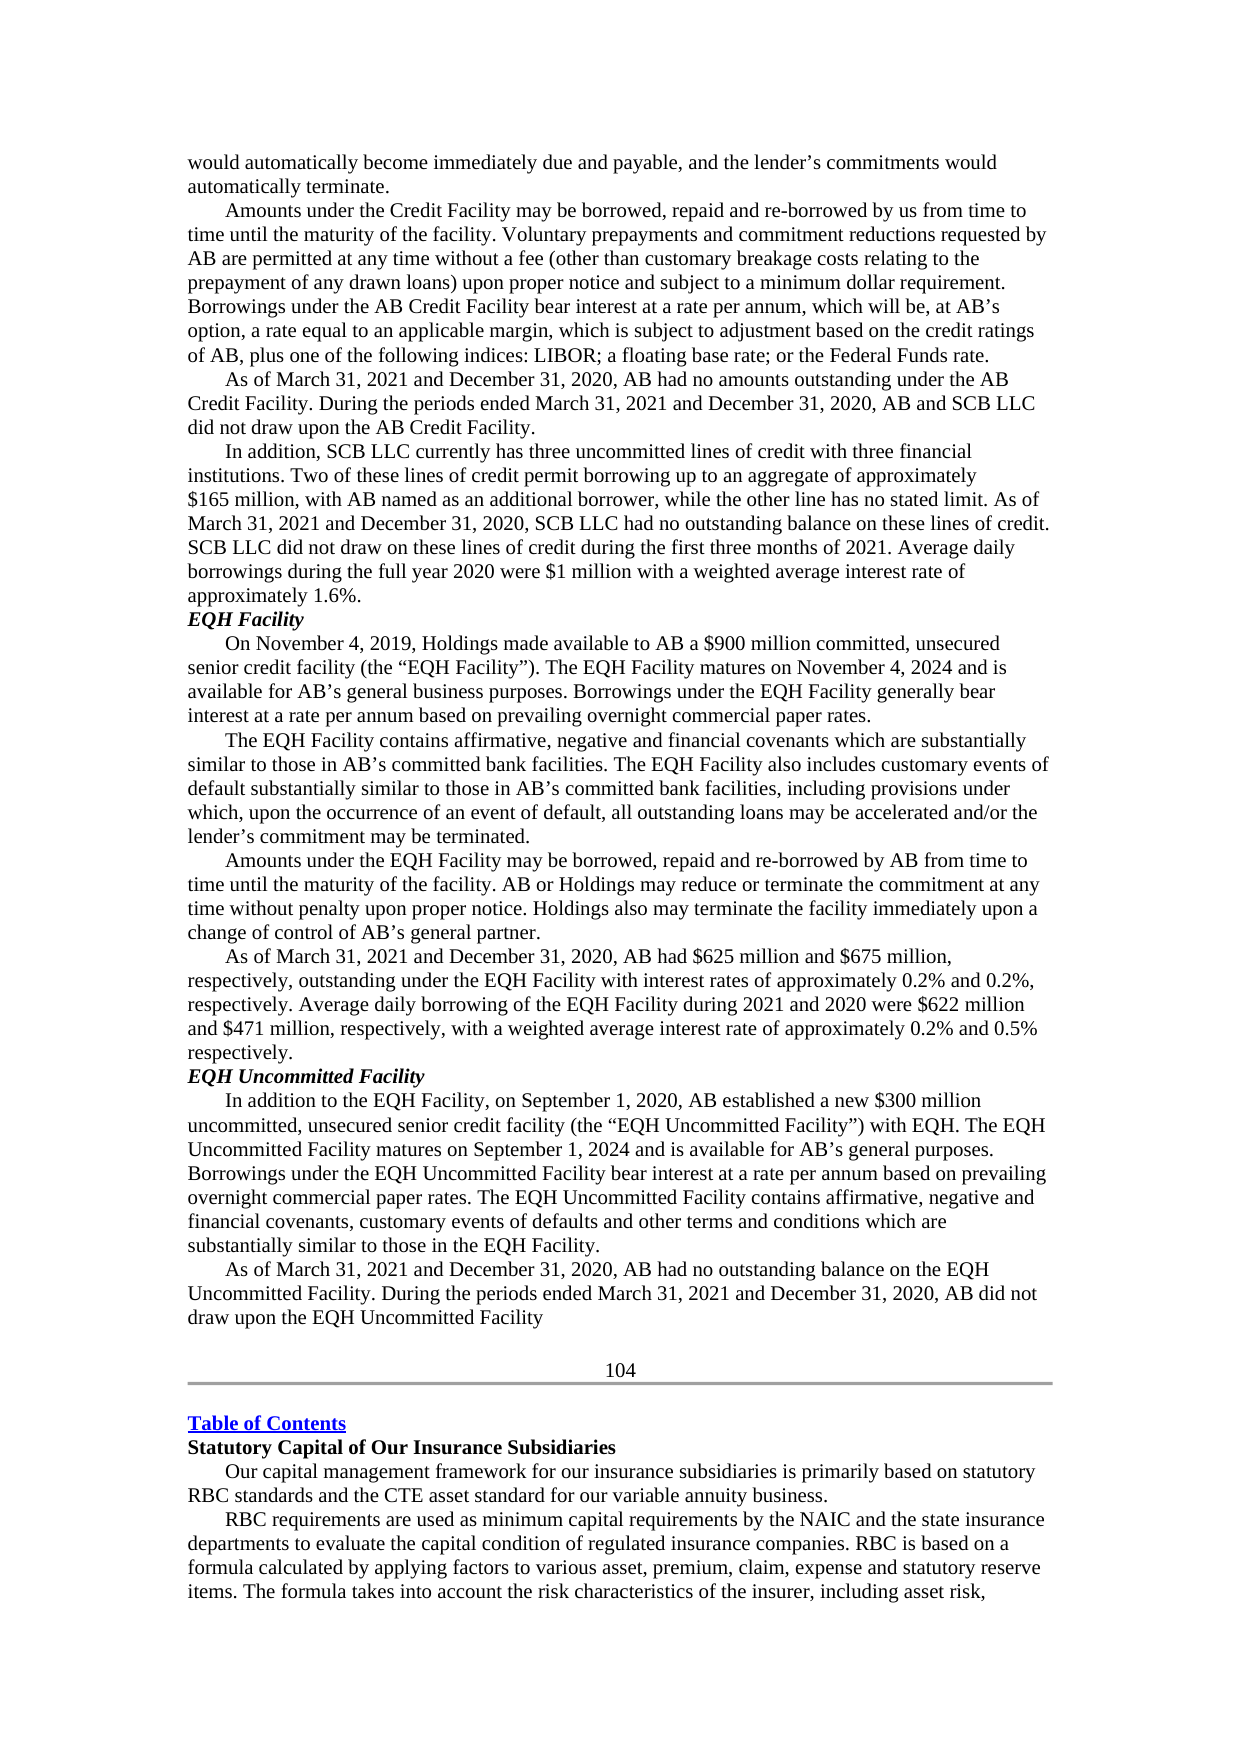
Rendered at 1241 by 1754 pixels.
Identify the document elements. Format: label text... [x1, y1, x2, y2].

text In addition, SCB LLC currently has three uncommitted lines of credit with three financial institutions. Two of these lines of credit permit borrowing up to an aggregate of approximately $165 million, with AB named as an additional borrower, while the other line has no stated limit. As of March 31, 2021 and December 31, 2020, SCB LLC had no outstanding balance on these lines of credit. SCB LLC did not draw on these lines of credit during the first three months of 2021. Average daily borrowings during the full year 2020 were $1 million with a weighted average interest rate of approximately 1.6%. [187, 439, 1053, 607]
text EQH Facility [187, 607, 1053, 631]
text In addition to the EQH Facility, on September 1, 2020, AB established a new $300 million uncommitted, unsecured senior credit facility (the “EQH Uncommitted Facility”) with EQH. The EQH Uncommitted Facility matures on September 1, 2024 and is available for AB’s general purposes. Borrowings under the EQH Uncommitted Facility bear interest at a rate per annum based on prevailing overnight commercial paper rates. The EQH Uncommitted Facility contains affirmative, negative and financial covenants, customary events of defaults and other terms and conditions which are substantially similar to those in the EQH Facility. [187, 1088, 1053, 1257]
text 104 [187, 1358, 1053, 1381]
text Amounts under the Credit Facility may be borrowed, repaid and re-borrowed by us from time to time until the maturity of the facility. Voluntary prepayments and commitment reductions requested by AB are permitted at any time without a fee (other than customary breakage costs relating to the prepayment of any drawn loans) upon proper notice and subject to a minimum dollar requirement. Borrowings under the AB Credit Facility bear interest at a rate per annum, which will be, at AB’s option, a rate equal to an applicable margin, which is subject to adjustment based on the credit ratings of AB, plus one of the following indices: LIBOR; a floating base rate; or the Federal Funds rate. [187, 198, 1053, 367]
text EQH Uncommitted Facility [187, 1064, 1053, 1088]
text Our capital management framework for our insurance subsidiaries is primarily based on statutory RBC standards and the CTE asset standard for our variable annuity business. [187, 1459, 1053, 1507]
text Statutory Capital of Our Insurance Subsidiaries [187, 1435, 1053, 1459]
text As of March 31, 2021 and December 31, 2020, AB had $625 million and $675 million, respectively, outstanding under the EQH Facility with interest rates of approximately 0.2% and 0.2%, respectively. Average daily borrowing of the EQH Facility during 2021 and 2020 were $622 million and $471 million, respectively, with a weighted average interest rate of approximately 0.2% and 0.5% respectively. [187, 944, 1053, 1064]
text As of March 31, 2021 and December 31, 2020, AB had no outstanding balance on the EQH Uncommitted Facility. During the periods ended March 31, 2021 and December 31, 2020, AB did not draw upon the EQH Uncommitted Facility [187, 1257, 1053, 1329]
text Table of Contents [187, 1411, 1053, 1435]
text As of March 31, 2021 and December 31, 2020, AB had no amounts outstanding under the AB Credit Facility. During the periods ended March 31, 2021 and December 31, 2020, AB and SCB LLC did not draw upon the AB Credit Facility. [187, 367, 1053, 439]
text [187, 150, 1053, 198]
text Amounts under the EQH Facility may be borrowed, repaid and re-borrowed by AB from time to time until the maturity of the facility. AB or Holdings may reduce or terminate the commitment at any time without penalty upon proper notice. Holdings also may terminate the facility immediately upon a change of control of AB’s general partner. [187, 848, 1053, 944]
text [187, 1507, 1053, 1603]
text On November 4, 2019, Holdings made available to AB a $900 million committed, unsecured senior credit facility (the “EQH Facility”). The EQH Facility matures on November 4, 2024 and is available for AB’s general business purposes. Borrowings under the EQH Facility generally bear interest at a rate per annum based on prevailing overnight commercial paper rates. [187, 631, 1053, 727]
text The EQH Facility contains affirmative, negative and financial covenants which are substantially similar to those in AB’s committed bank facilities. The EQH Facility also includes customary events of default substantially similar to those in AB’s committed bank facilities, including provisions under which, upon the occurrence of an event of default, all outstanding loans may be accelerated and/or the lender’s commitment may be terminated. [187, 727, 1053, 848]
